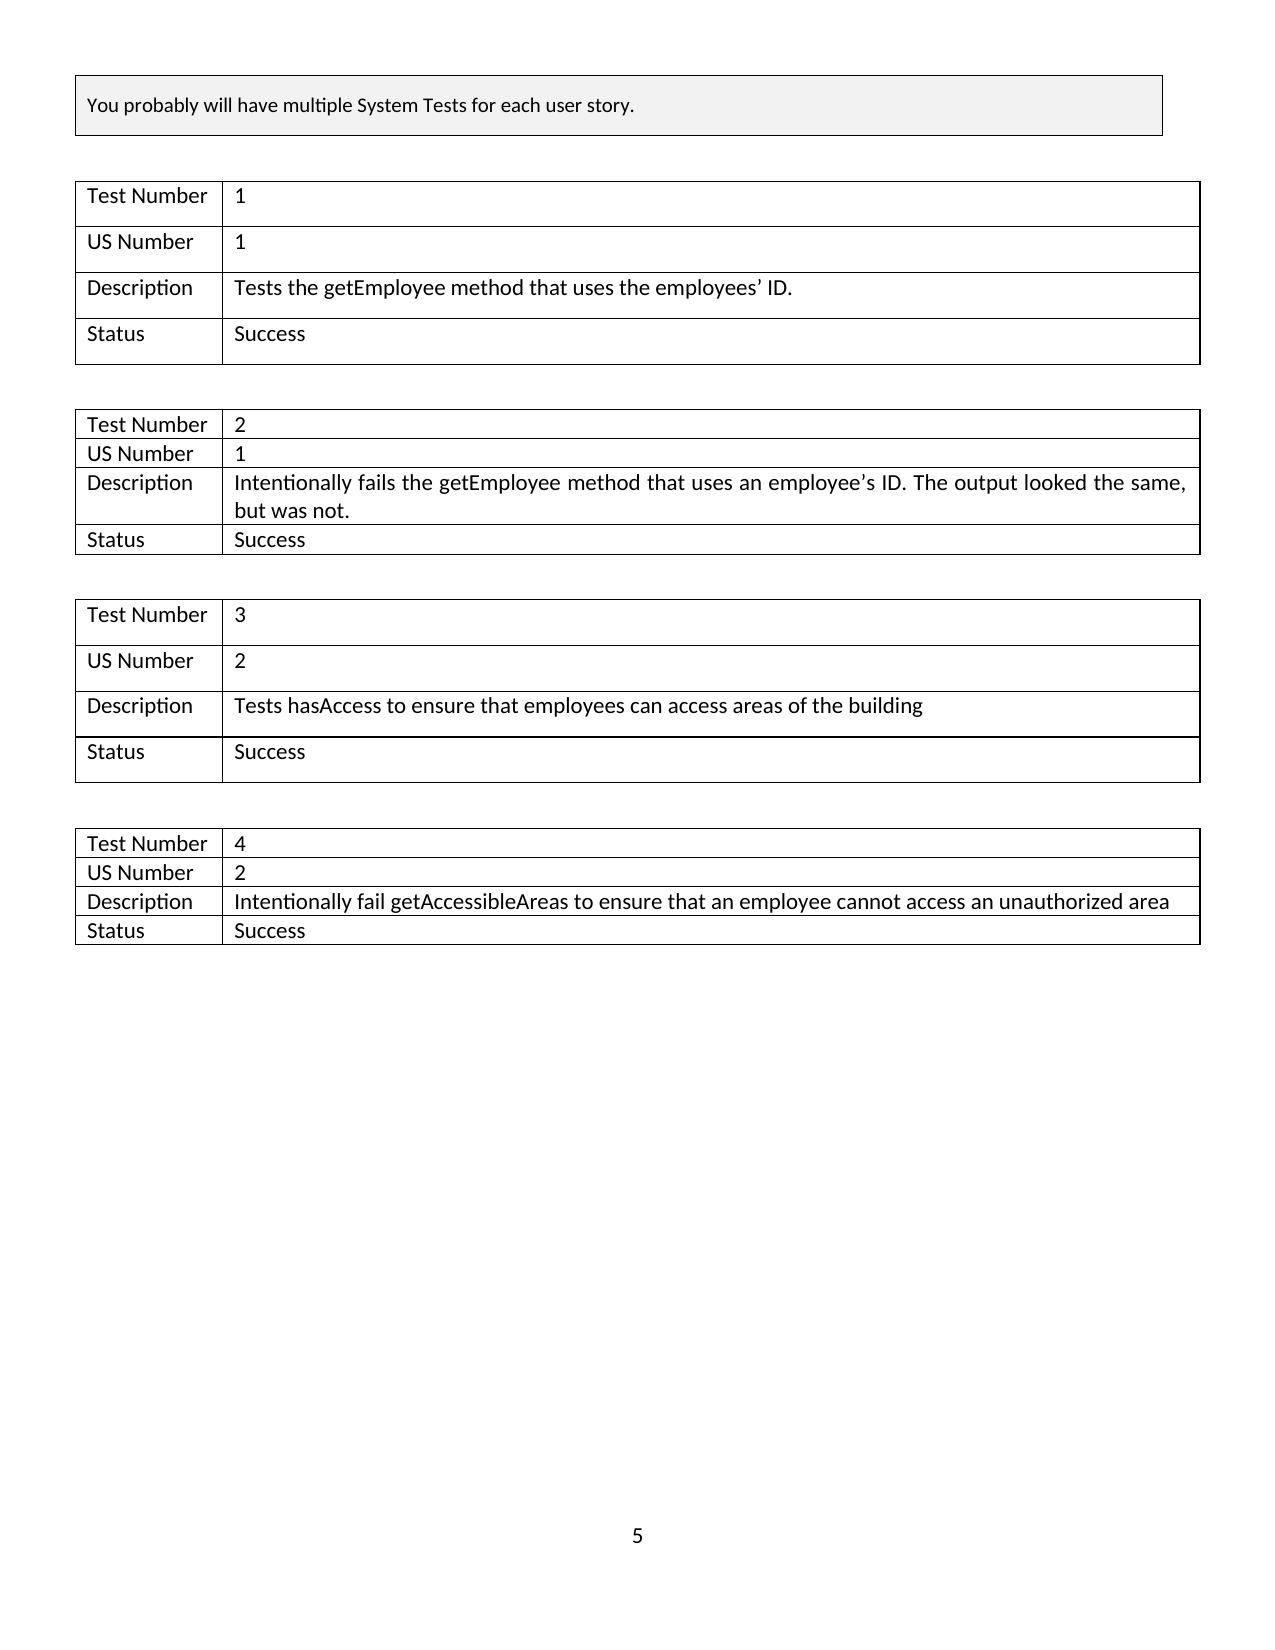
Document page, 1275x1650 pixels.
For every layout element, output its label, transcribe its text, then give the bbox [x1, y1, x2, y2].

table_header Test Number [76, 600, 222, 645]
table_cell Intentionally fails the getEmployee method that uses an employee’s ID. The output looked the same, but was not. [223, 468, 1199, 524]
table_cell 2 [223, 858, 1199, 886]
table_cell 2 [223, 646, 1199, 691]
table_cell US Number [76, 646, 222, 691]
table_cell Tests the getEmployee method that uses the employees’ ID. [223, 273, 1199, 318]
table_header 1 [223, 182, 1199, 226]
table_header Test Number [76, 410, 222, 438]
table_cell Intentionally fail getAccessibleAreas to ensure that an employee cannot access an unauthorized area [223, 887, 1199, 915]
table_cell 1 [223, 439, 1199, 467]
table_cell Description [76, 468, 222, 524]
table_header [76, 76, 1162, 135]
table_header Test Number [76, 829, 222, 857]
table_cell Description [76, 887, 222, 915]
table_header 3 [223, 600, 1199, 645]
table_cell US Number [76, 439, 222, 467]
table_header 2 [223, 410, 1199, 438]
table_header Test Number [76, 182, 222, 226]
table_cell Status [76, 319, 222, 363]
table_header 4 [223, 829, 1199, 857]
table_cell Success [223, 916, 1199, 944]
table_cell US Number [76, 227, 222, 272]
table_cell Success [223, 525, 1199, 553]
table_cell US Number [76, 858, 222, 886]
table_cell Description [76, 692, 222, 736]
table_cell Status [76, 525, 222, 553]
table_cell Status [76, 738, 222, 782]
table_cell Status [76, 916, 222, 944]
table_cell Success [223, 738, 1199, 782]
table_cell 1 [223, 227, 1199, 272]
table_cell Success [223, 319, 1199, 363]
table_cell Description [76, 273, 222, 318]
table_cell Tests hasAccess to ensure that employees can access areas of the building [223, 692, 1199, 736]
